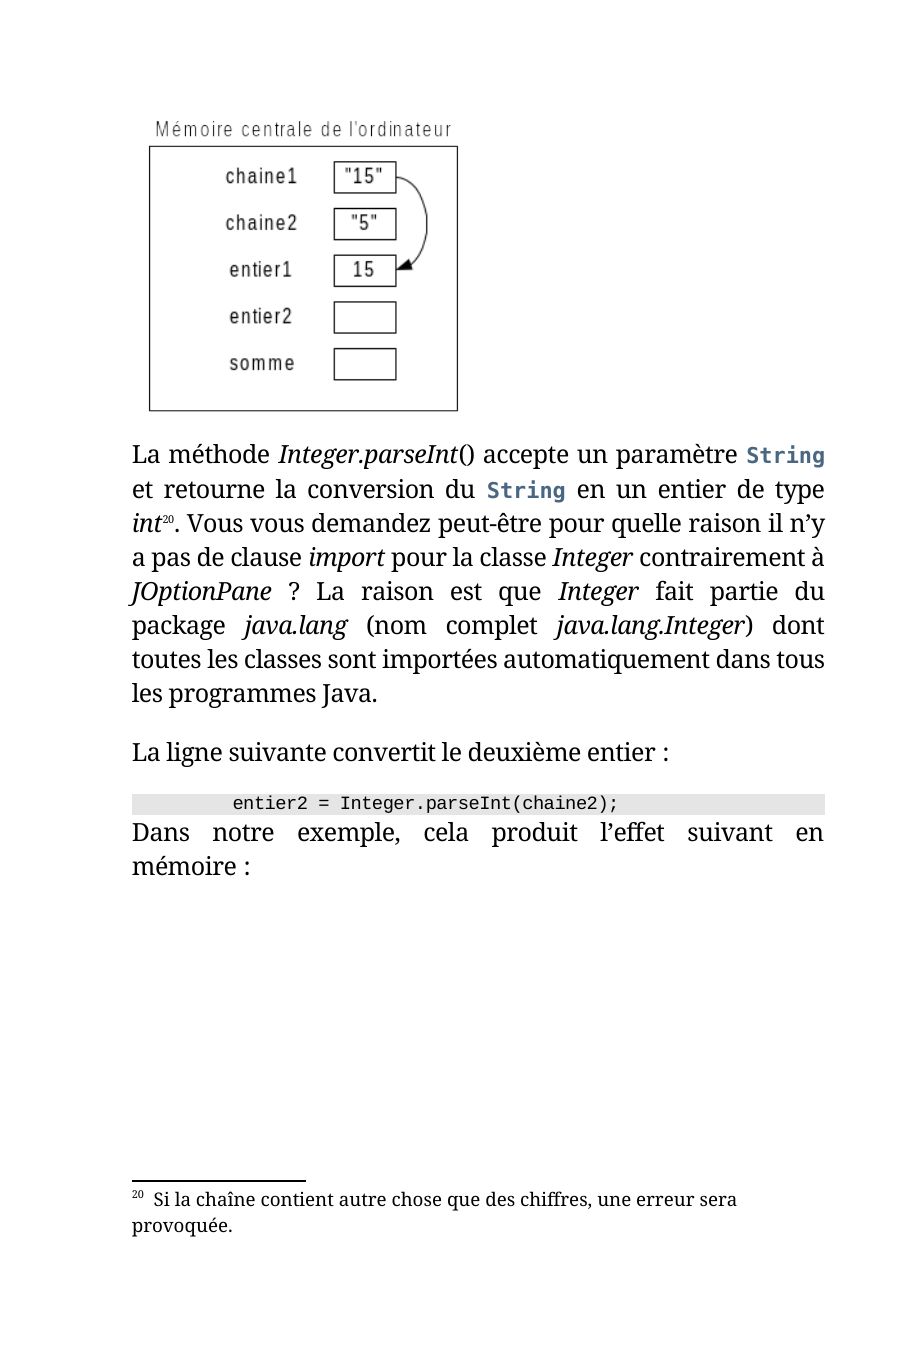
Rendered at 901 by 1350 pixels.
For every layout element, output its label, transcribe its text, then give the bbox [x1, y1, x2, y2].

text La ligne suivante convertit le deuxième entier : [132, 735, 825, 769]
text La méthode Integer.parseInt() accepte un paramètre String et retourne la conversion du String en un entier de type int. Vous vous demandez peut-être pour quelle raison il n’y a pas de clause import pour la classe Integer contrairement à JOptionPane ? La raison est que Integer fait partie du package java.lang (nom complet java.lang.Integer) dont toutes les classes sont importées automatiquement dans tous les programmes Java. [132, 437, 825, 710]
text Dans notre exemple, cela produit l’effet suivant en mémoire : [132, 815, 825, 883]
text entier2 = Integer.parseInt(chaine2); [132, 794, 825, 815]
